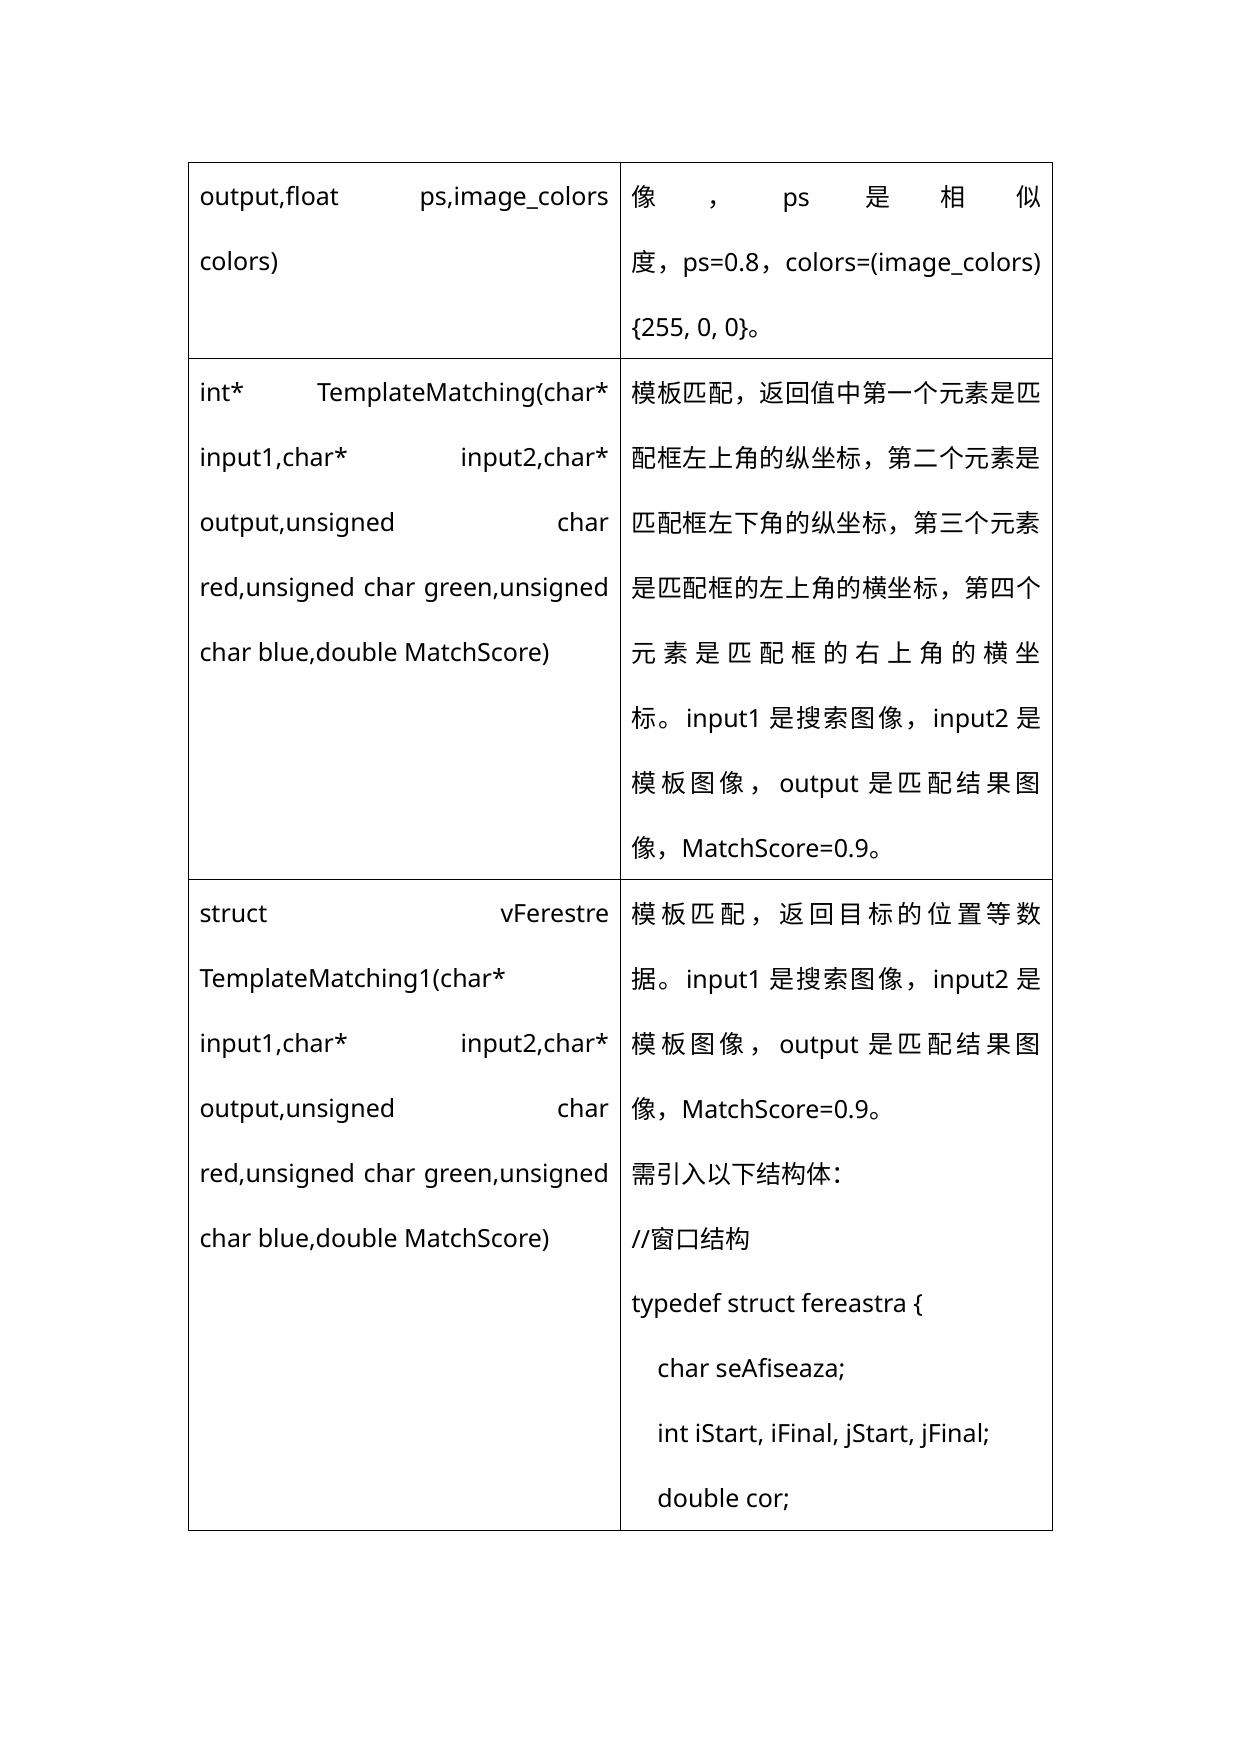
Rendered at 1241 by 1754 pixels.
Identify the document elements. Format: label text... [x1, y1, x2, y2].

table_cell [621, 163, 1052, 358]
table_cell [189, 880, 620, 1530]
table_cell 模板匹配，返回值中第一个元素是匹配框左上角的纵坐标，第二个元素是匹配框左下角的纵坐标，第三个元素是匹配框的左上角的横坐标，第四个元素是匹配框的右上角的横坐标。input1是搜索图像，input2是模板图像，output是匹配结果图像，MatchScore=0.9。 [621, 359, 1052, 879]
table_cell int* TemplateMatching(char* input1,char* input2,char* output,unsigned char red,unsigned char green,unsigned char blue,double MatchScore) [189, 359, 620, 879]
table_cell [621, 880, 1052, 1530]
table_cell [189, 163, 620, 358]
